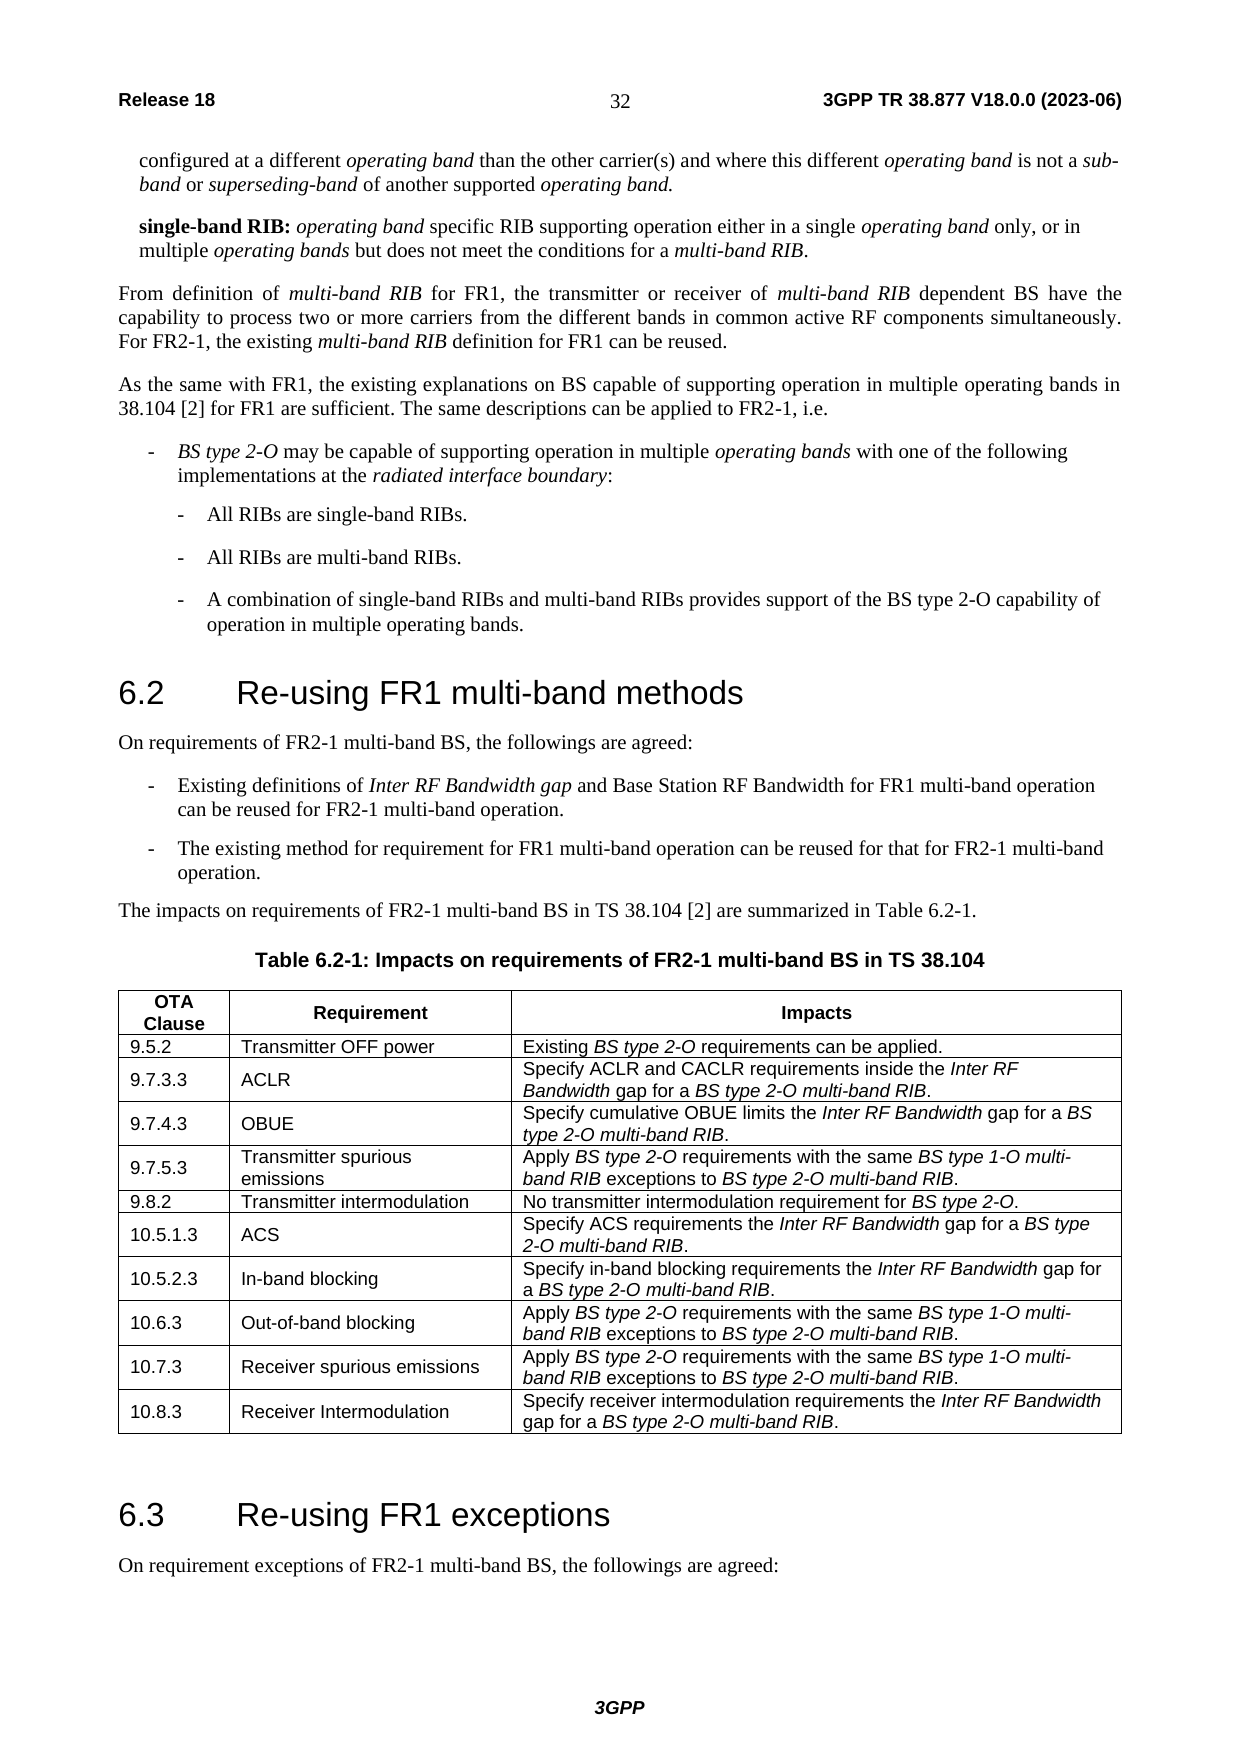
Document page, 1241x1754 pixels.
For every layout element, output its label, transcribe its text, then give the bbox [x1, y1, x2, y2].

text As the same with FR1, the existing explanations on BS capable of supporting operation in multiple operating bands in 38.104 [2] for FR1 are sufficient. The same descriptions can be applied to FR2-1, i.e. [118, 372, 1122, 420]
text On requirement exceptions of FR2-1 multi-band BS, the followings are agreed: [118, 1553, 1122, 1577]
text On requirements of FR2-1 multi-band BS, the followings are agreed: [118, 730, 1122, 754]
table_cell Transmitter OFF power [230, 1035, 511, 1057]
table_cell Specify ACLR and CACLR requirements inside the Inter RF Bandwidth gap for a BS type 2-O multi-band RIB. [512, 1058, 1121, 1101]
table_cell 9.7.4.3 [119, 1102, 229, 1145]
table_cell Specify receiver intermodulation requirements the Inter RF Bandwidth gap for a BS type 2-O multi-band RIB. [512, 1390, 1121, 1433]
text From definition of multi-band RIB for FR1, the transmitter or receiver of multi-band RIB dependent BS have the capability to process two or more carriers from the different bands in common active RF components simultaneously. For FR2-1, the existing multi-band RIB definition for FR1 can be reused. [118, 281, 1122, 353]
text - The existing method for requirement for FR1 multi-band operation can be reused for that for FR2-1 multi-band operation. [148, 836, 1122, 884]
table_cell Receiver spurious emissions [230, 1346, 511, 1389]
table_cell 10.6.3 [119, 1301, 229, 1344]
table_cell 10.5.1.3 [119, 1213, 229, 1256]
table_cell Transmitter spurious emissions [230, 1146, 511, 1189]
table_cell Specify in-band blocking requirements the Inter RF Bandwidth gap for a BS type 2-O multi-band RIB. [512, 1257, 1121, 1300]
subtitle 6.3 Re-using FR1 exceptions [118, 1496, 1122, 1534]
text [139, 147, 1122, 196]
text The impacts on requirements of FR2-1 multi-band BS in TS 38.104 [2] are summarized in Table 6.2-1. [118, 898, 1122, 922]
table_cell OBUE [230, 1102, 511, 1145]
table_cell 9.7.5.3 [119, 1146, 229, 1189]
table_cell 9.8.2 [119, 1191, 229, 1212]
table_header OTA Clause [119, 991, 229, 1034]
table_cell 9.5.2 [119, 1035, 229, 1057]
table_cell Receiver Intermodulation [230, 1390, 511, 1433]
table_cell 10.8.3 [119, 1390, 229, 1433]
table_cell ACLR [230, 1058, 511, 1101]
table_cell In-band blocking [230, 1257, 511, 1300]
table_cell Specify ACS requirements the Inter RF Bandwidth gap for a BS type 2-O multi-band RIB. [512, 1213, 1121, 1256]
text Table 6.2-1: Impacts on requirements of FR2-1 multi-band BS in TS 38.104 [118, 947, 1122, 971]
table_cell Specify cumulative OBUE limits the Inter RF Bandwidth gap for a BS type 2-O multi-band RIB. [512, 1102, 1121, 1145]
table_cell Apply BS type 2-O requirements with the same BS type 1-O multi-band RIB exceptions to BS type 2-O multi-band RIB. [512, 1301, 1121, 1344]
table_cell 9.7.3.3 [119, 1058, 229, 1101]
text - All RIBs are single-band RIBs. [177, 502, 1122, 526]
table_header Impacts [512, 991, 1121, 1034]
subtitle 6.2 Re-using FR1 multi-band methods [118, 673, 1122, 711]
table_cell Apply BS type 2-O requirements with the same BS type 1-O multi-band RIB exceptions to BS type 2-O multi-band RIB. [512, 1146, 1121, 1189]
text single-band RIB: operating band specific RIB supporting operation either in a single operating band only, or in multiple operating bands but does not meet the conditions for a multi-band RIB. [139, 214, 1122, 262]
table_cell Transmitter intermodulation [230, 1191, 511, 1212]
table_cell 10.5.2.3 [119, 1257, 229, 1300]
text - Existing definitions of Inter RF Bandwidth gap and Base Station RF Bandwidth for FR1 multi-band operation can be reused for FR2-1 multi-band operation. [148, 773, 1122, 821]
table_cell Apply BS type 2-O requirements with the same BS type 1-O multi-band RIB exceptions to BS type 2-O multi-band RIB. [512, 1346, 1121, 1389]
table_header Requirement [230, 991, 511, 1034]
table_cell No transmitter intermodulation requirement for BS type 2-O. [512, 1191, 1121, 1212]
text - All RIBs are multi-band RIBs. [177, 544, 1122, 569]
table_cell Existing BS type 2-O requirements can be applied. [512, 1035, 1121, 1057]
text - A combination of single-band RIBs and multi-band RIBs provides support of the BS type 2-O capability of operation in multiple operating bands. [177, 587, 1122, 636]
table_cell ACS [230, 1213, 511, 1256]
table_cell 10.7.3 [119, 1346, 229, 1389]
table_cell Out-of-band blocking [230, 1301, 511, 1344]
text - BS type 2-O may be capable of supporting operation in multiple operating bands with one of the following implementations at the radiated interface boundary: [148, 439, 1122, 487]
